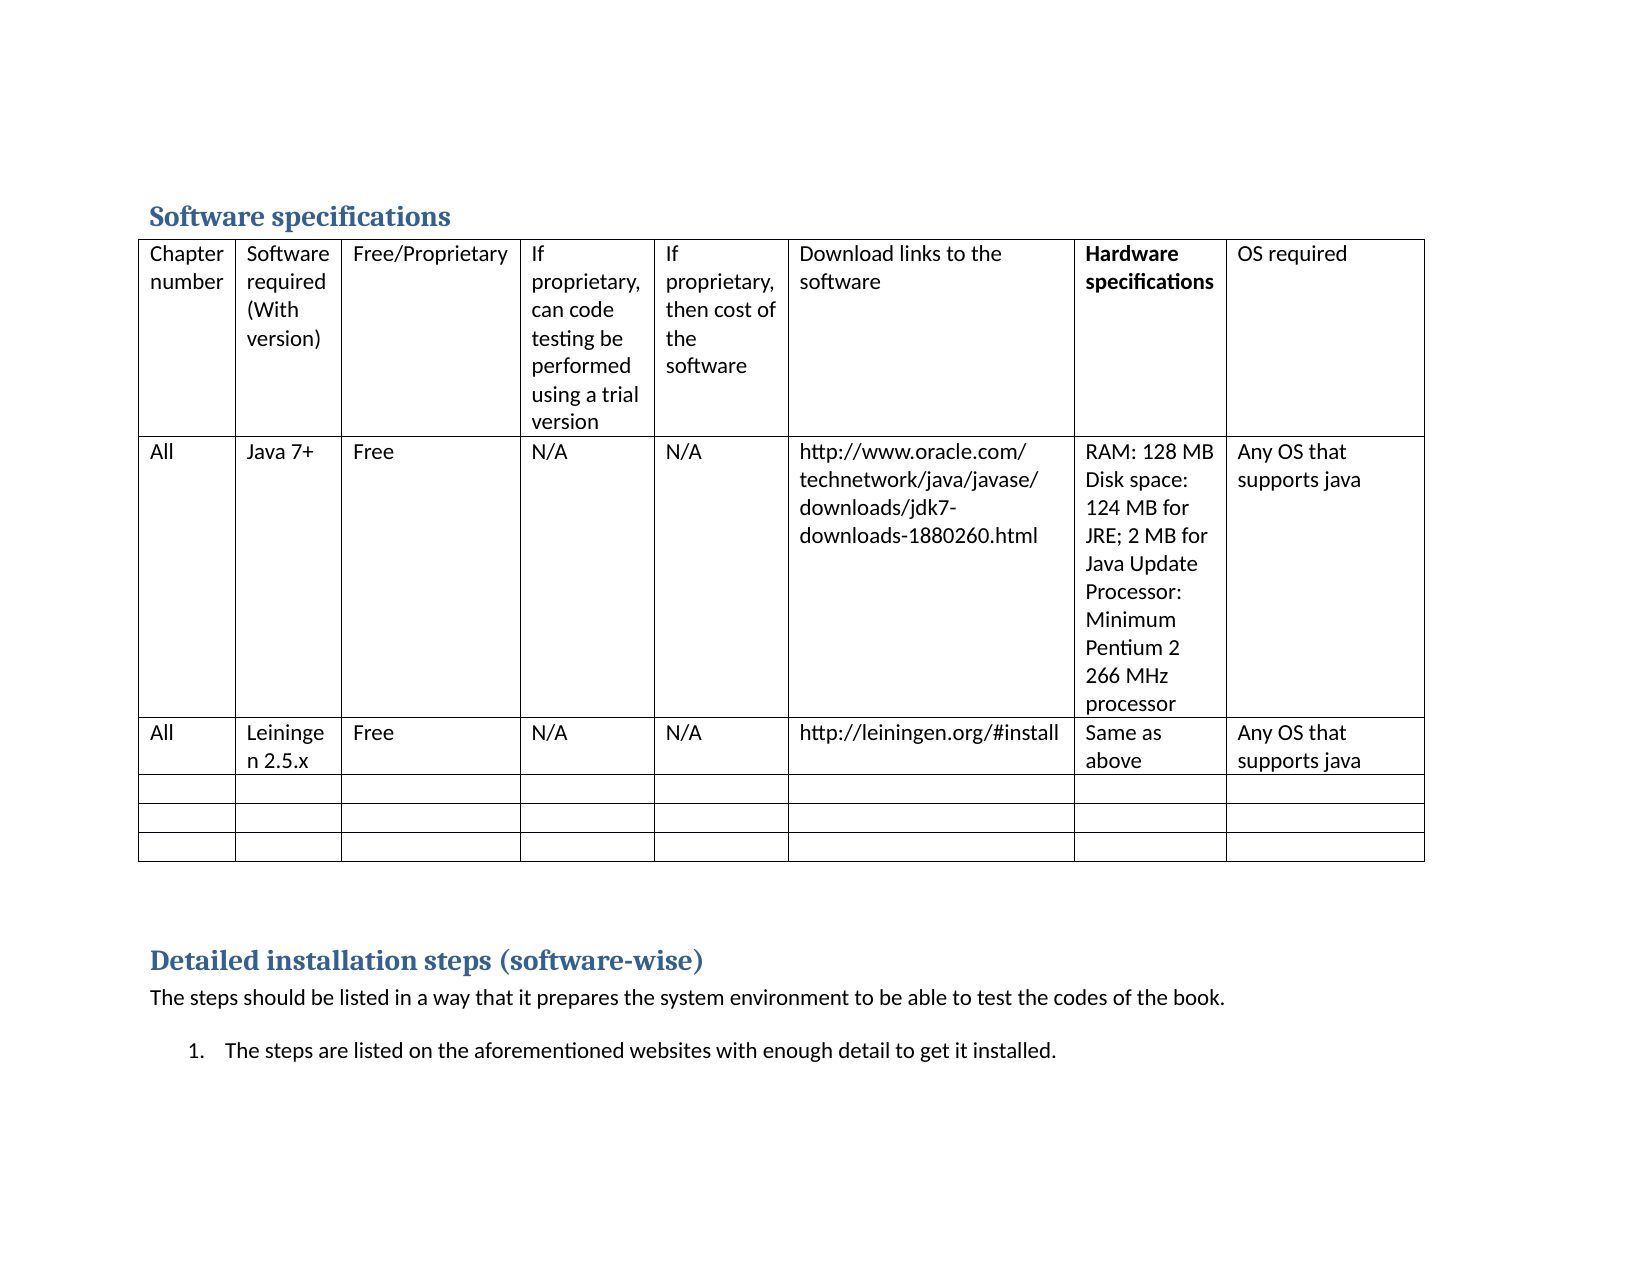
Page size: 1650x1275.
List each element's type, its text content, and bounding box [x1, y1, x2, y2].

table_cell [342, 804, 520, 832]
list The steps are listed on the aforementioned websites with enough detail to get it installed. [187, 1036, 1500, 1064]
table_cell Any OS that supports java [1227, 718, 1424, 774]
table_cell [521, 833, 654, 861]
table_cell Java 7+ [236, 437, 341, 717]
table_cell N/A [521, 718, 654, 774]
table_cell http://www.oracle.com/technetwork/java/javase/downloads/jdk7-downloads-1880260.html [789, 437, 1074, 717]
table_cell [139, 775, 235, 803]
table_cell All [139, 437, 235, 717]
text The steps should be listed in a way that it prepares the system environment to be able to test the codes of the book. [150, 983, 1500, 1011]
table_header Free/Proprietary [342, 240, 520, 436]
table_cell [789, 775, 1074, 803]
table_cell RAM: 128 MB Disk space: 124 MB for JRE; 2 MB for Java Update Processor: Minimum Pentium 2 266 MHz processor [1075, 437, 1226, 717]
table_cell [1227, 775, 1424, 803]
table_cell [655, 804, 788, 832]
subtitle Software specifications [150, 200, 1500, 233]
subtitle Detailed installation steps (software-wise) [150, 944, 1500, 978]
table_cell [789, 804, 1074, 832]
table_cell [655, 833, 788, 861]
table_cell [521, 804, 654, 832]
table_cell [1075, 833, 1226, 861]
table_cell [236, 775, 341, 803]
table_cell Leiningen 2.5.x [236, 718, 341, 774]
table_cell [1227, 833, 1424, 861]
table_cell [1075, 804, 1226, 832]
table_cell Any OS that supports java [1227, 437, 1424, 717]
table_cell N/A [655, 437, 788, 717]
table_cell All [139, 718, 235, 774]
table_cell [139, 804, 235, 832]
table_header Software required (With version) [236, 240, 341, 436]
table_cell [521, 775, 654, 803]
table_cell [789, 833, 1074, 861]
table_header Hardware specifications [1075, 240, 1226, 436]
table_cell [236, 804, 341, 832]
table_cell http://leiningen.org/#install [789, 718, 1074, 774]
table_cell [139, 833, 235, 861]
table_cell [655, 775, 788, 803]
table_cell N/A [655, 718, 788, 774]
table_cell [342, 775, 520, 803]
table_cell [1227, 804, 1424, 832]
table_header If proprietary, then cost of the software [655, 240, 788, 436]
table_cell Same as above [1075, 718, 1226, 774]
table_cell [236, 833, 341, 861]
table_cell Free [342, 718, 520, 774]
table_cell N/A [521, 437, 654, 717]
table_header If proprietary, can code testing be performed using a trial version [521, 240, 654, 436]
table_header Chapter number [139, 240, 235, 436]
table_cell [342, 833, 520, 861]
table_header OS required [1227, 240, 1424, 436]
table_cell [1075, 775, 1226, 803]
table_header Download links to the software [789, 240, 1074, 436]
table_cell Free [342, 437, 520, 717]
